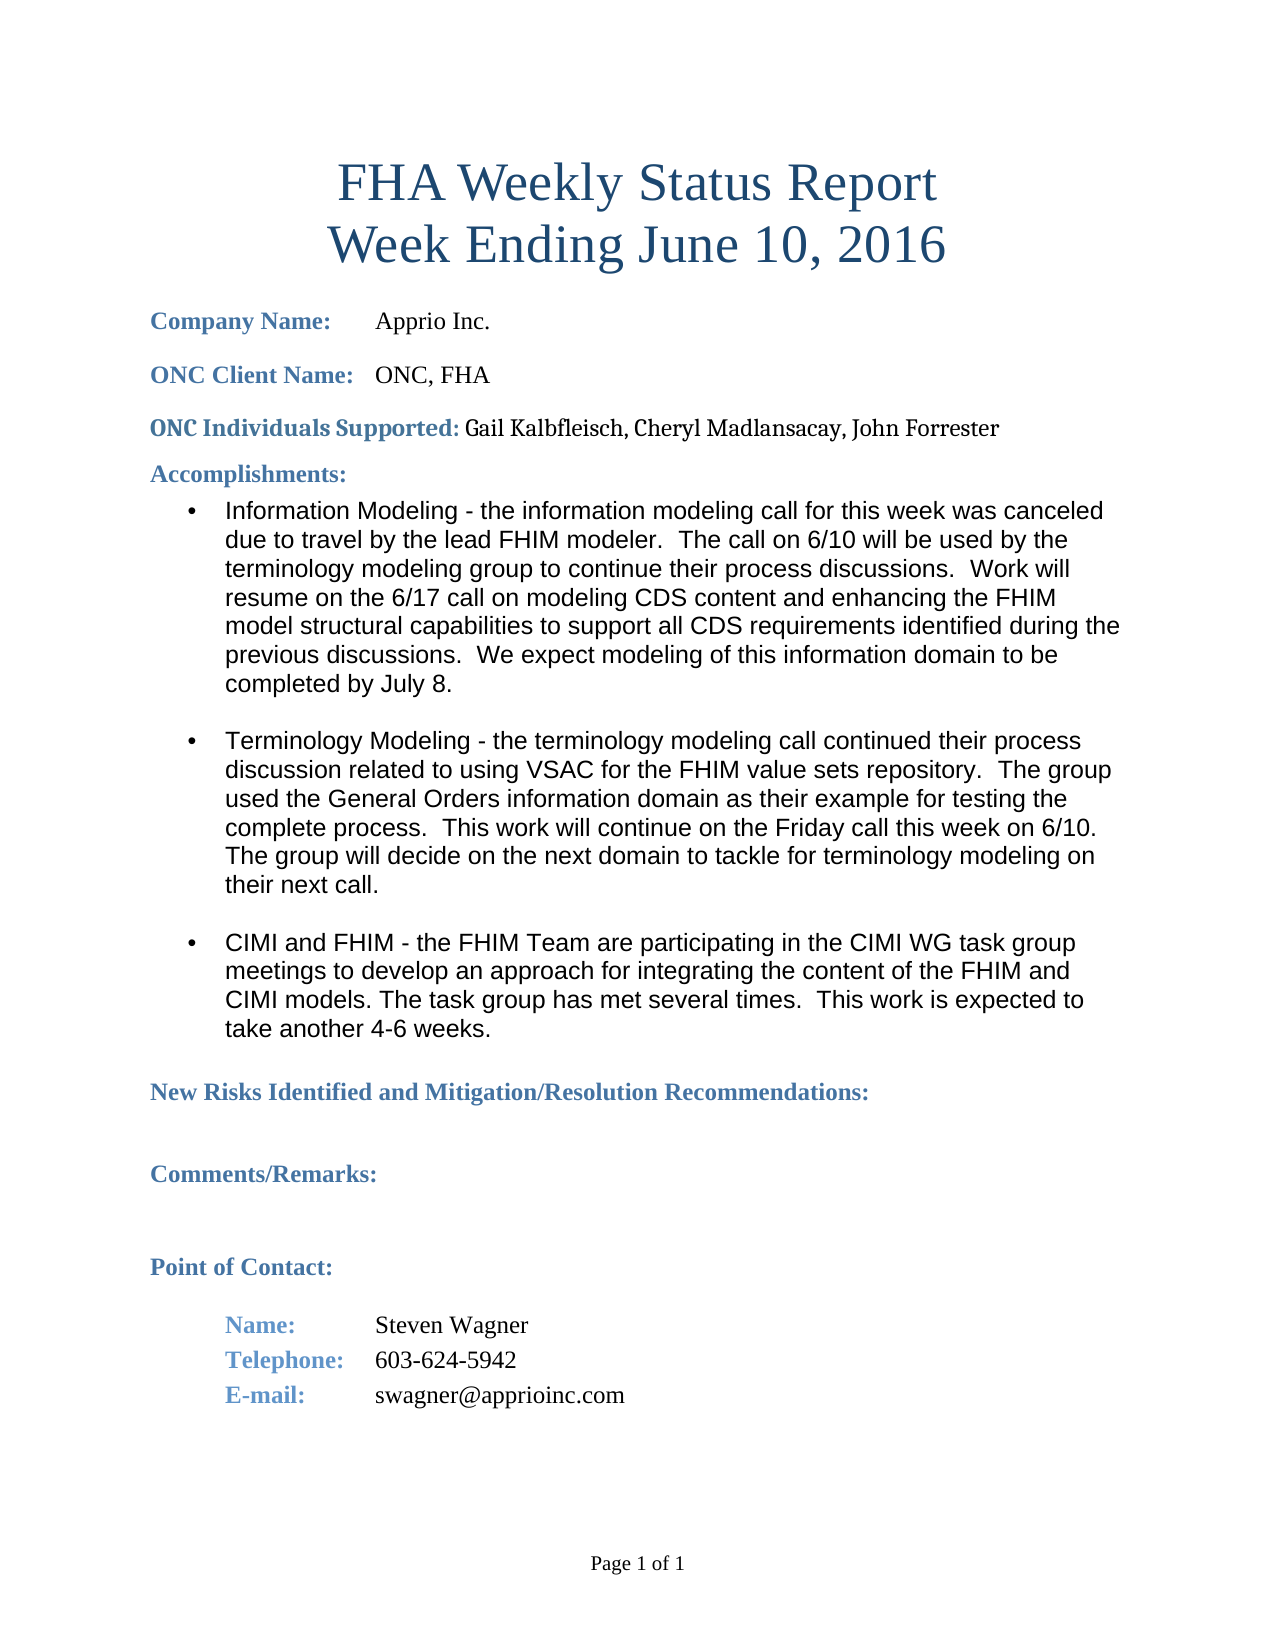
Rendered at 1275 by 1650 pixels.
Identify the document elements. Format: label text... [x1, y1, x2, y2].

subtitle Point of Contact: [150, 1252, 1125, 1281]
list CIMI and FHIM - the FHIM Team are participating in the CIMI WG task group meetings to develop an approach for integrating the content of the FHIM and CIMI models. The task group has met several times. This work is expected to take another 4-6 weeks. [187, 927, 1125, 1042]
text New Risks Identified and Mitigation/Resolution Recommendations: [150, 1077, 1125, 1105]
text Company Name: Apprio Inc. [150, 306, 1125, 334]
list Terminology Modeling - the terminology modeling call continued their process discussion related to using VSAC for the FHIM value sets repository. The group used the General Orders information domain as their example for testing the complete process. This work will continue on the Friday call this week on 6/10. The group will decide on the next domain to tackle for terminology modeling on their next call. [187, 726, 1125, 899]
title FHA Weekly Status Report [150, 150, 1125, 212]
text Telephone: 603-624-5942 [225, 1345, 1125, 1374]
title Week Ending June 10, 2016 [150, 212, 1125, 274]
text ONC Individuals Supported: Gail Kalbfleisch, Cheryl Madlansacay, John Forrester [150, 413, 1125, 442]
subtitle Comments/Remarks: [150, 1159, 1125, 1188]
list Information Modeling - the information modeling call for this week was canceled due to travel by the lead FHIM modeler. The call on 6/10 will be used by the terminology modeling group to continue their process discussions. Work will resume on the 6/17 call on modeling CDS content and enhancing the FHIM model structural capabilities to support all CDS requirements identified during the previous discussions. We expect modeling of this information domain to be completed by July 8. [187, 496, 1125, 697]
text E-mail: swagner@apprioinc.com [225, 1380, 1125, 1409]
text ONC Client Name: ONC, FHA [150, 360, 1125, 388]
text Name: Steven Wagner [225, 1310, 1125, 1339]
text Accomplishments: [150, 459, 1125, 488]
